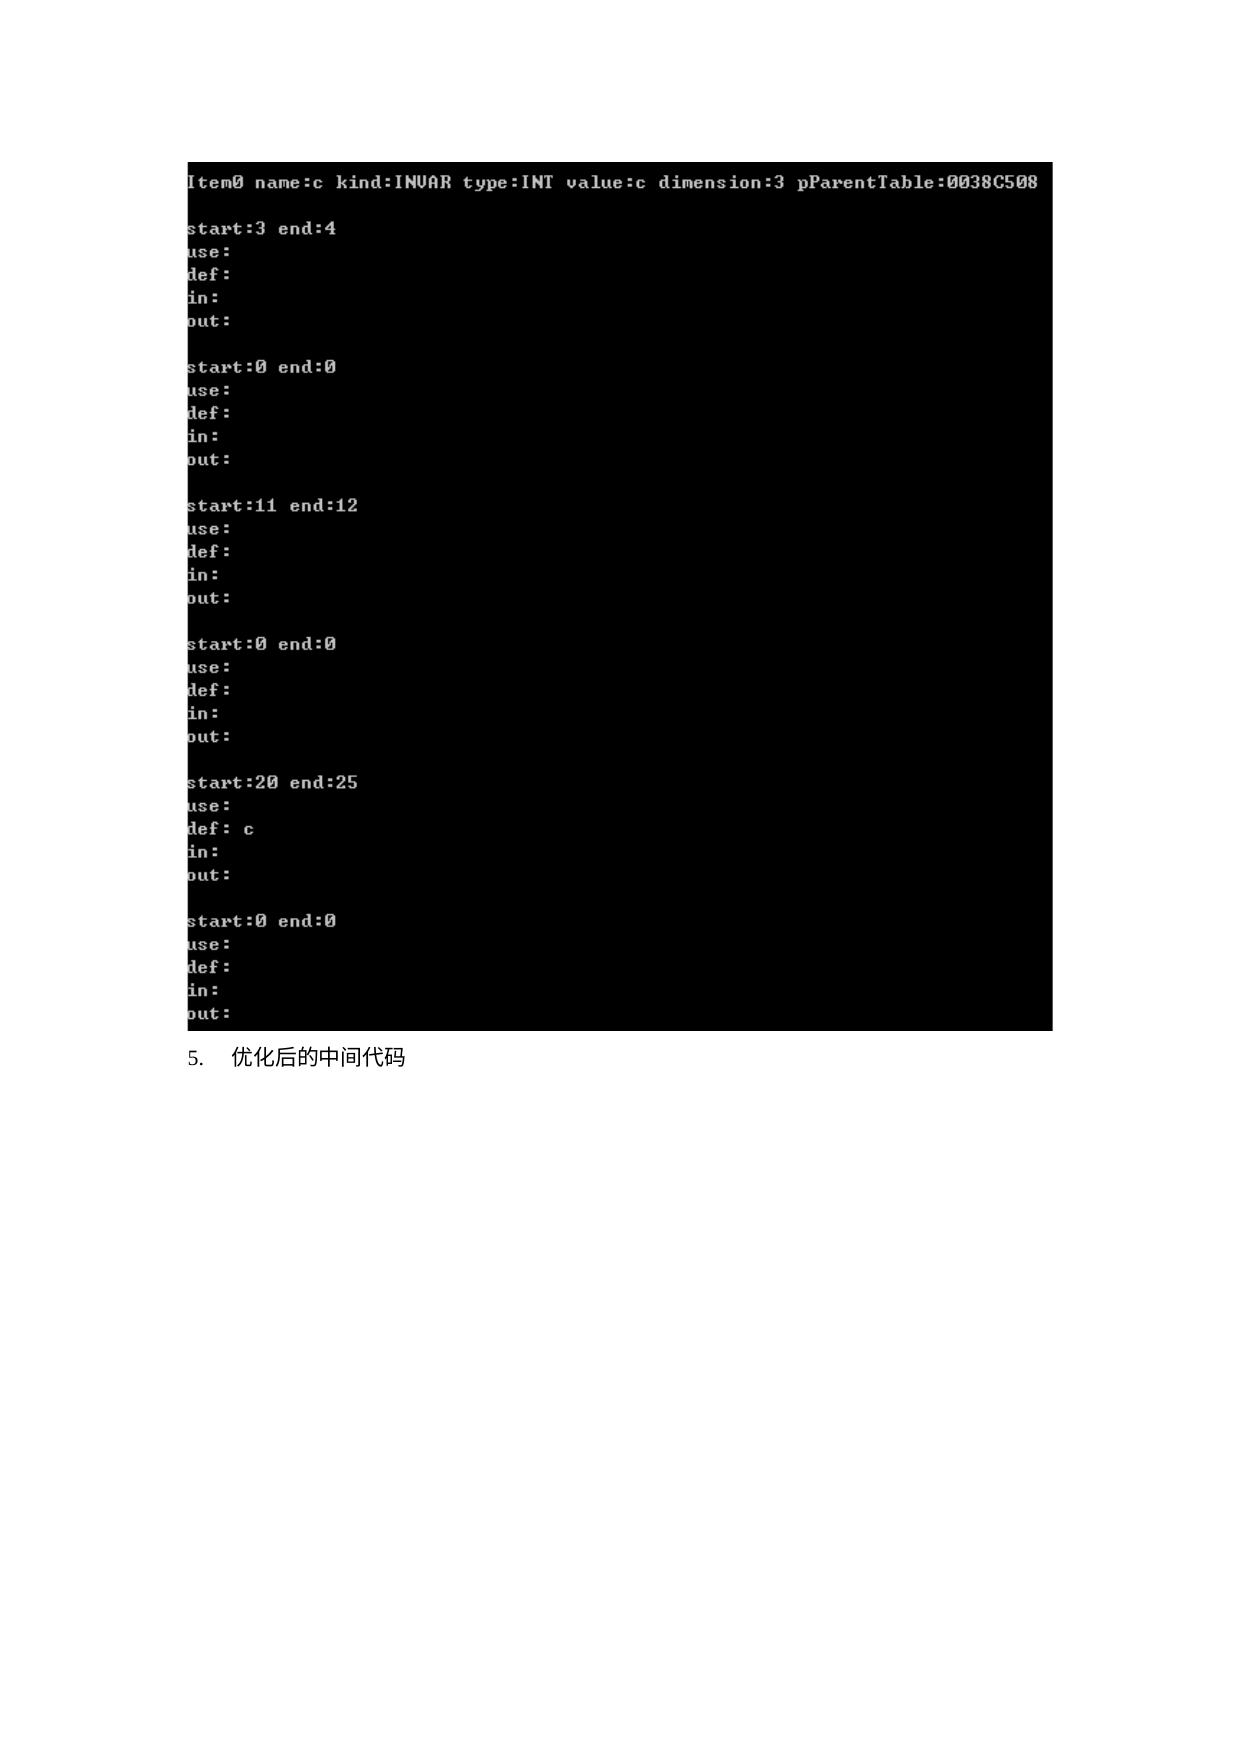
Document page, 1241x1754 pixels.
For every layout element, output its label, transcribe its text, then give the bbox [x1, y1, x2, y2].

list 优化后的中间代码 [187, 1039, 1053, 1072]
picture [187, 162, 1053, 1031]
